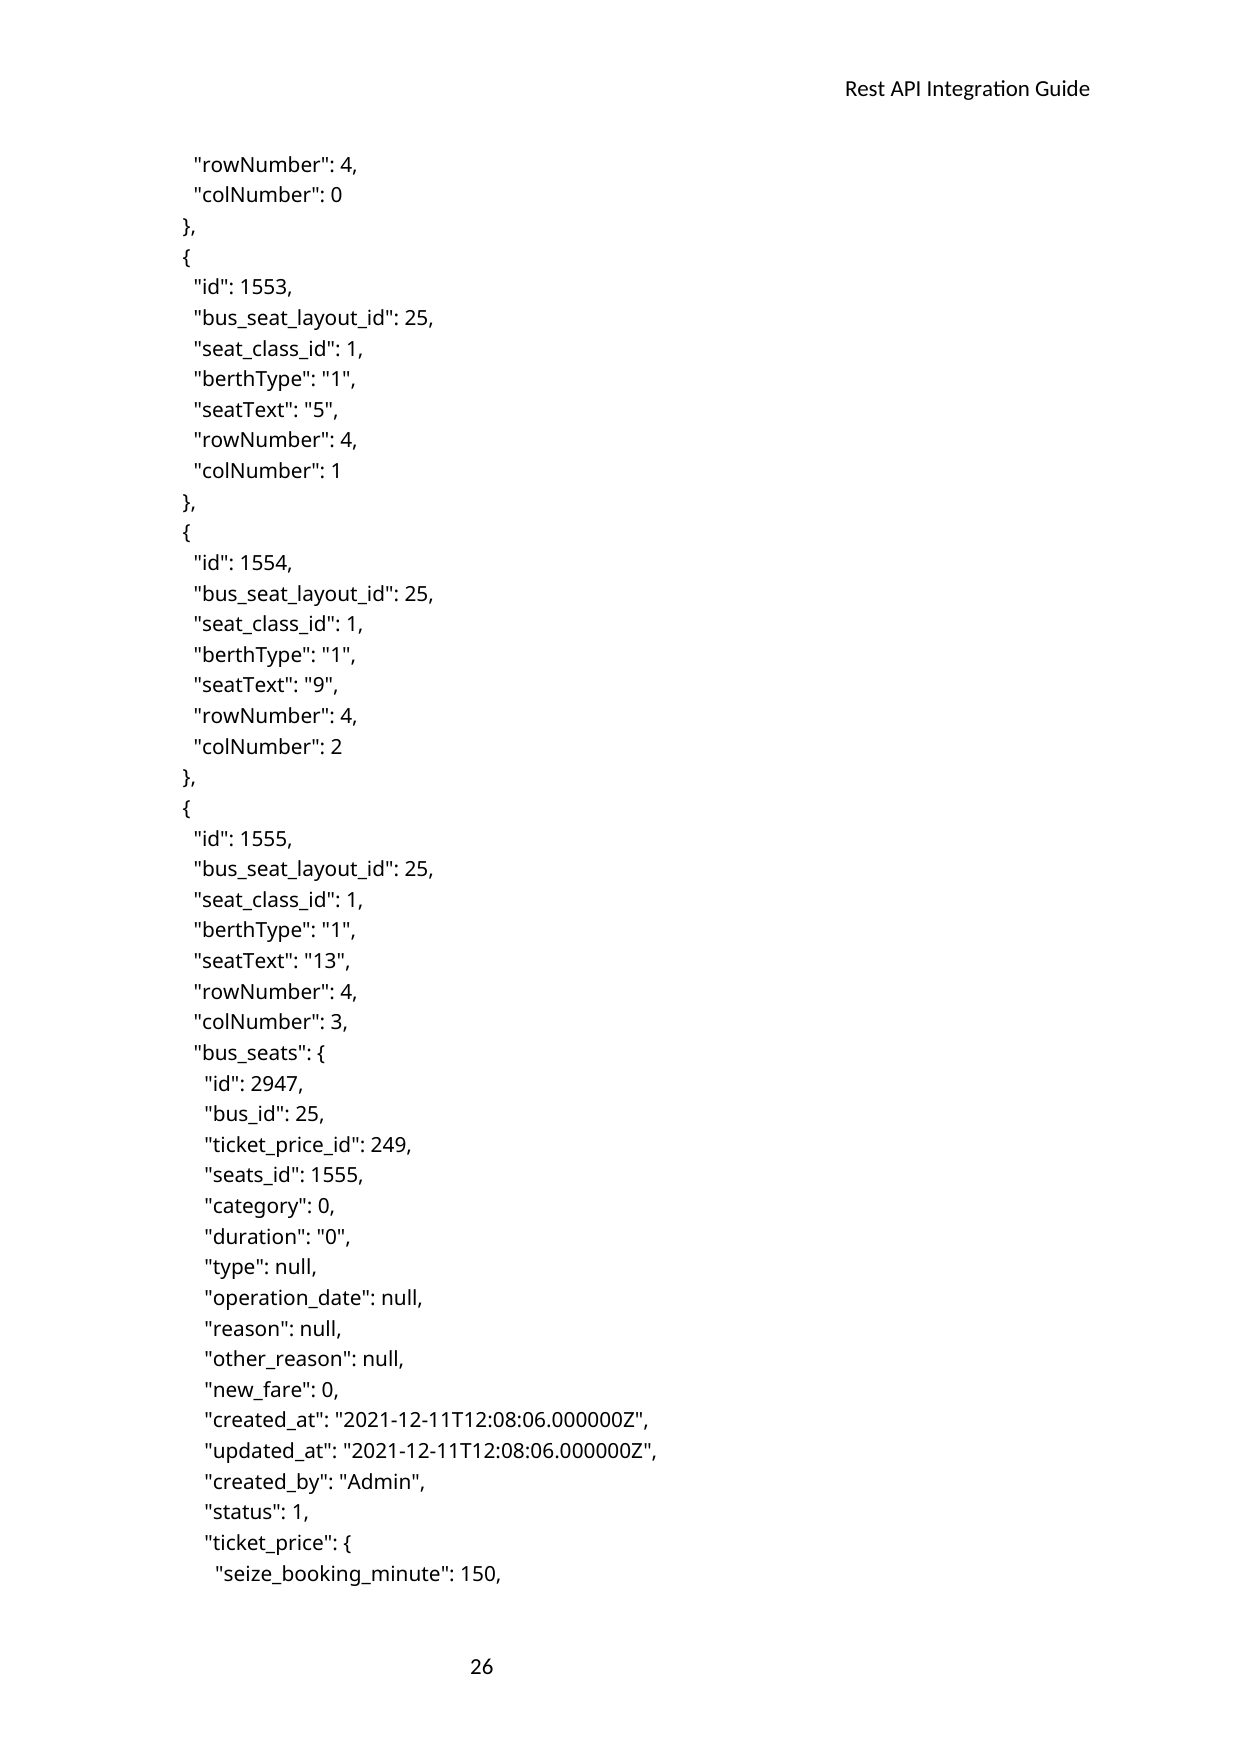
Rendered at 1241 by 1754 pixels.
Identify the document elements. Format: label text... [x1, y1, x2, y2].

text "seatText": "13", [150, 946, 1090, 975]
text "other_reason": null, [150, 1344, 1090, 1373]
text "new_fare": 0, [150, 1375, 1090, 1403]
text "colNumber": 0 [150, 181, 1090, 209]
text "seatText": "5", [150, 395, 1090, 423]
text "bus_seats": { [150, 1038, 1090, 1067]
text "created_by": "Admin", [150, 1467, 1090, 1495]
text "type": null, [150, 1252, 1090, 1281]
text "seatText": "9", [150, 671, 1090, 699]
text "status": 1, [150, 1497, 1090, 1526]
text "ticket_price_id": 249, [150, 1130, 1090, 1158]
text "rowNumber": 4, [150, 701, 1090, 730]
text "updated_at": "2021-12-11T12:08:06.000000Z", [150, 1436, 1090, 1465]
text "reason": null, [150, 1314, 1090, 1342]
text "duration": "0", [150, 1222, 1090, 1250]
text "berthType": "1", [150, 364, 1090, 393]
text "id": 1553, [150, 272, 1090, 301]
text "rowNumber": 4, [150, 426, 1090, 454]
text "ticket_price": { [150, 1528, 1090, 1557]
text "colNumber": 3, [150, 1007, 1090, 1036]
text "bus_seat_layout_id": 25, [150, 579, 1090, 607]
text { [150, 517, 1090, 546]
text "bus_seat_layout_id": 25, [150, 854, 1090, 883]
text "created_at": "2021-12-11T12:08:06.000000Z", [150, 1406, 1090, 1434]
text "id": 1555, [150, 824, 1090, 852]
text "berthType": "1", [150, 916, 1090, 944]
text "id": 1554, [150, 548, 1090, 577]
text }, [150, 211, 1090, 240]
text "seize_booking_minute": 150, [150, 1559, 1090, 1587]
text "bus_seat_layout_id": 25, [150, 303, 1090, 332]
text }, [150, 487, 1090, 515]
text "bus_id": 25, [150, 1099, 1090, 1128]
text "rowNumber": 4, [150, 977, 1090, 1005]
text "operation_date": null, [150, 1283, 1090, 1312]
text }, [150, 762, 1090, 791]
text "seats_id": 1555, [150, 1161, 1090, 1189]
text "seat_class_id": 1, [150, 334, 1090, 362]
text "category": 0, [150, 1191, 1090, 1220]
text "berthType": "1", [150, 640, 1090, 668]
text { [150, 793, 1090, 822]
text "colNumber": 1 [150, 456, 1090, 485]
text "seat_class_id": 1, [150, 609, 1090, 638]
text { [150, 242, 1090, 270]
text "rowNumber": 4, [150, 150, 1090, 178]
text "seat_class_id": 1, [150, 885, 1090, 913]
text "colNumber": 2 [150, 732, 1090, 760]
text "id": 2947, [150, 1069, 1090, 1097]
